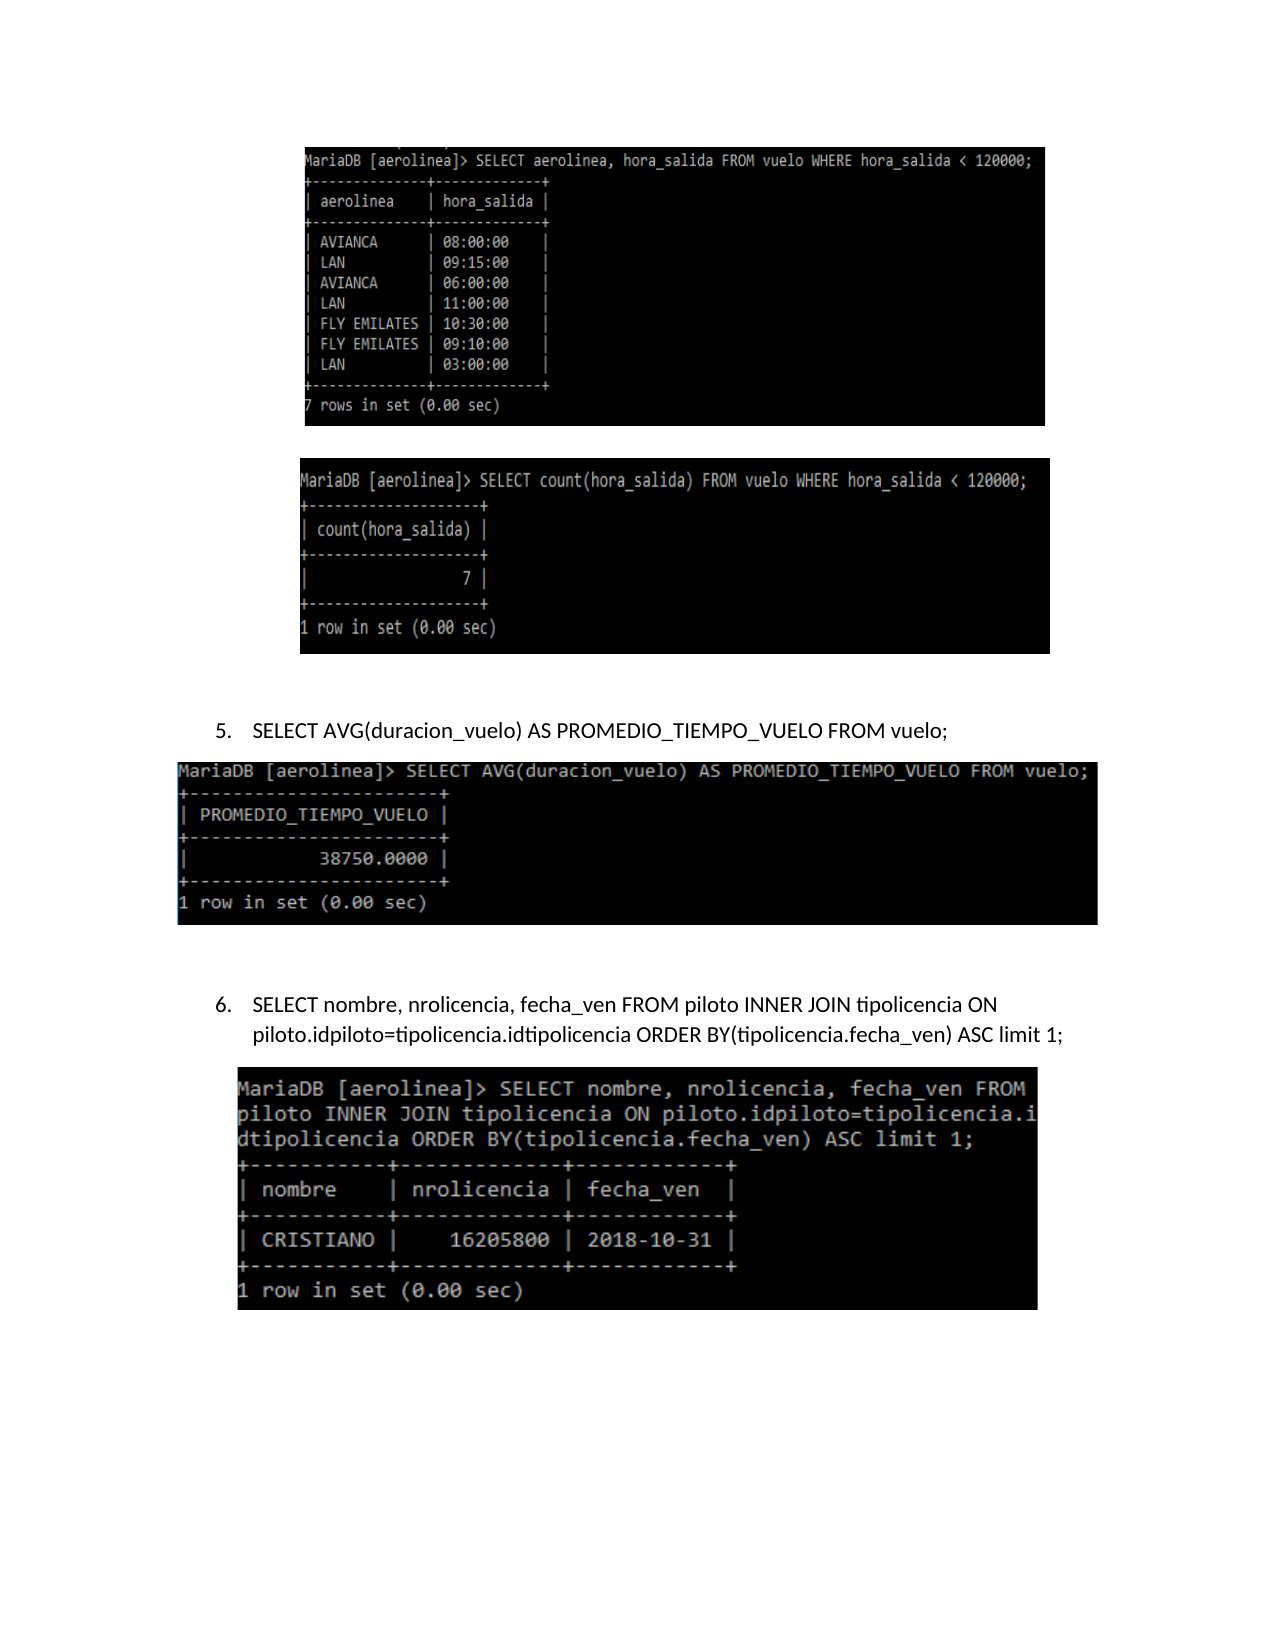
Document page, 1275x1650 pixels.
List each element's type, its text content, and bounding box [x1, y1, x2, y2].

picture [300, 458, 1050, 654]
picture [177, 762, 1098, 925]
picture [304, 147, 1046, 426]
list SELECT nombre, nrolicencia, fecha_ven FROM piloto INNER JOIN tipolicencia ON piloto.idpiloto=tipolicencia.idtipolicencia ORDER BY(tipolicencia.fecha_ven) ASC limit 1; [215, 990, 1098, 1048]
picture [237, 1067, 1038, 1310]
list SELECT AVG(duracion_vuelo) AS PROMEDIO_TIEMPO_VUELO FROM vuelo; [215, 716, 1098, 744]
